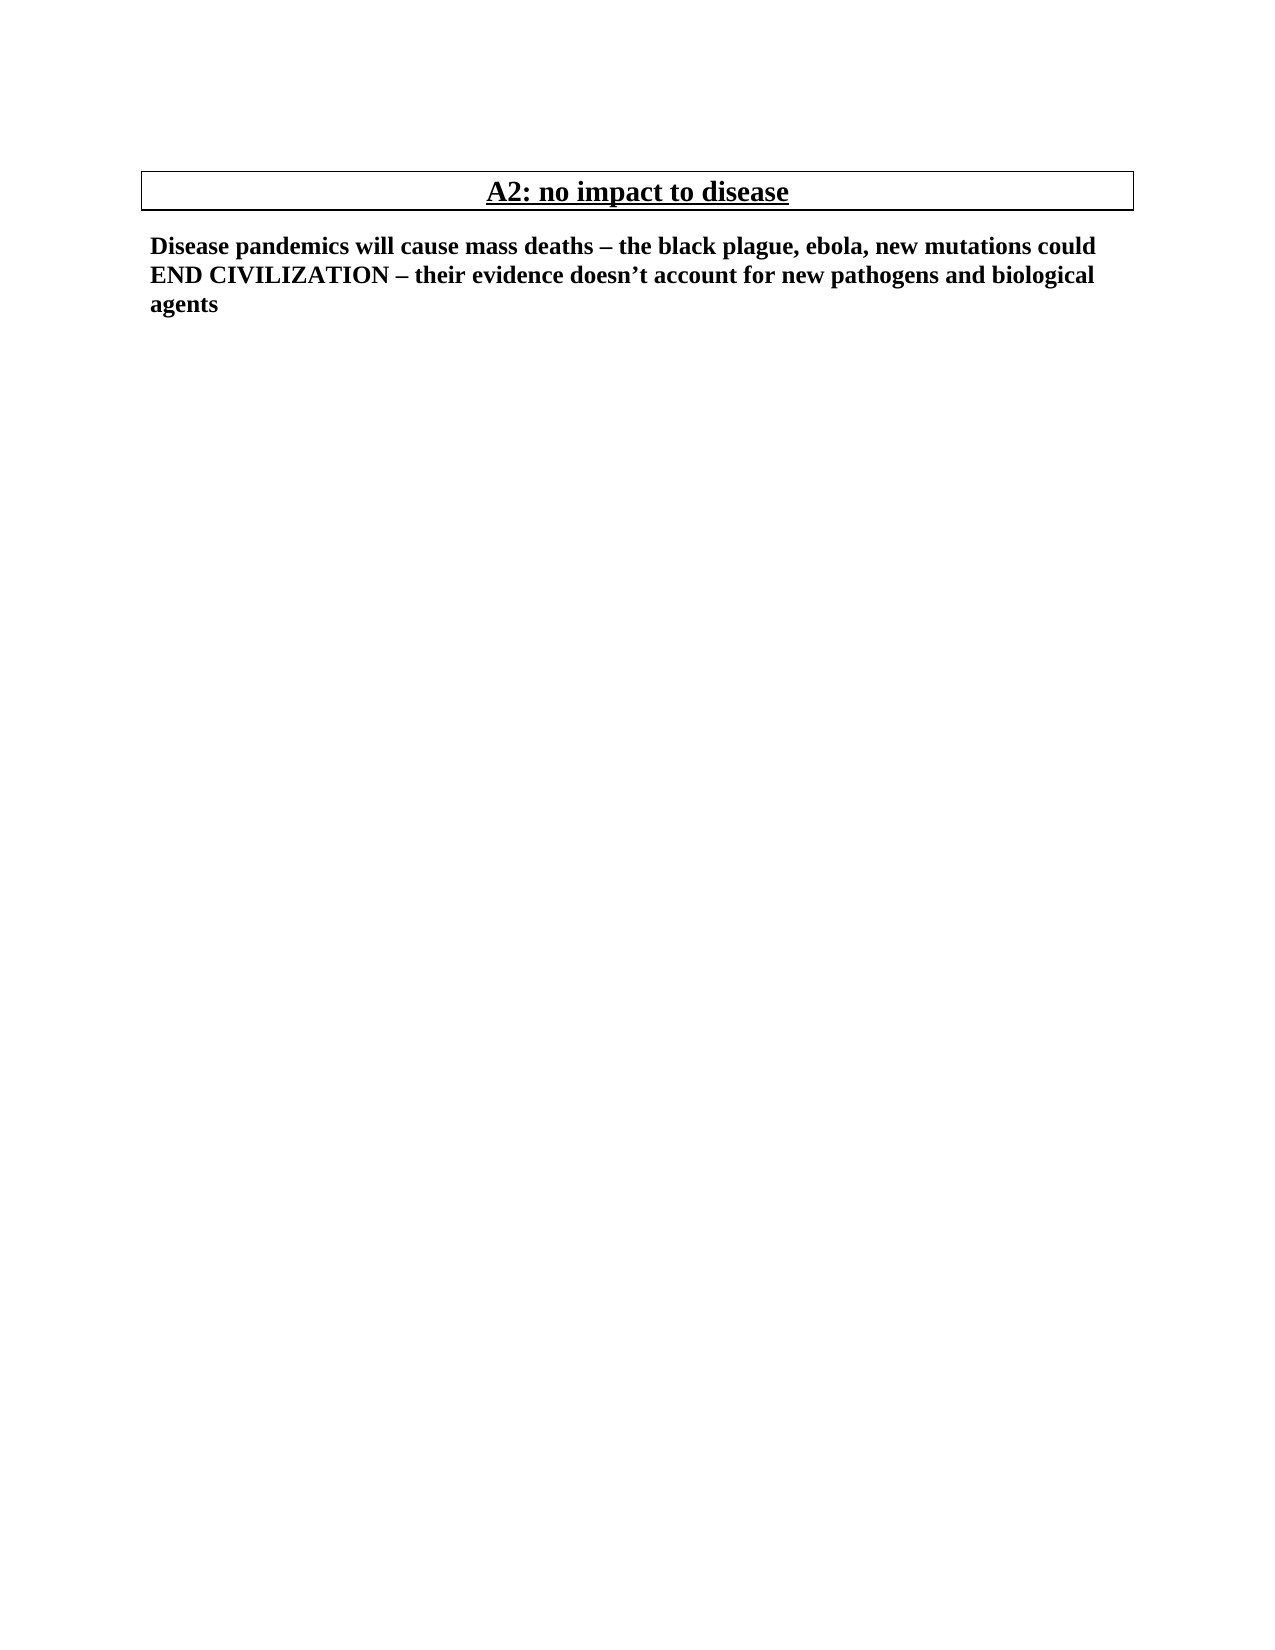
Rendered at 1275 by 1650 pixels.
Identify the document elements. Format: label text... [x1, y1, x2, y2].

subtitle Disease pandemics will cause mass deaths – the black plague, ebola, new mutations could END CIVILIZATION – their evidence doesn’t account for new pathogens and biological agents [150, 231, 1125, 318]
subtitle A2: no impact to disease [142, 172, 1133, 209]
